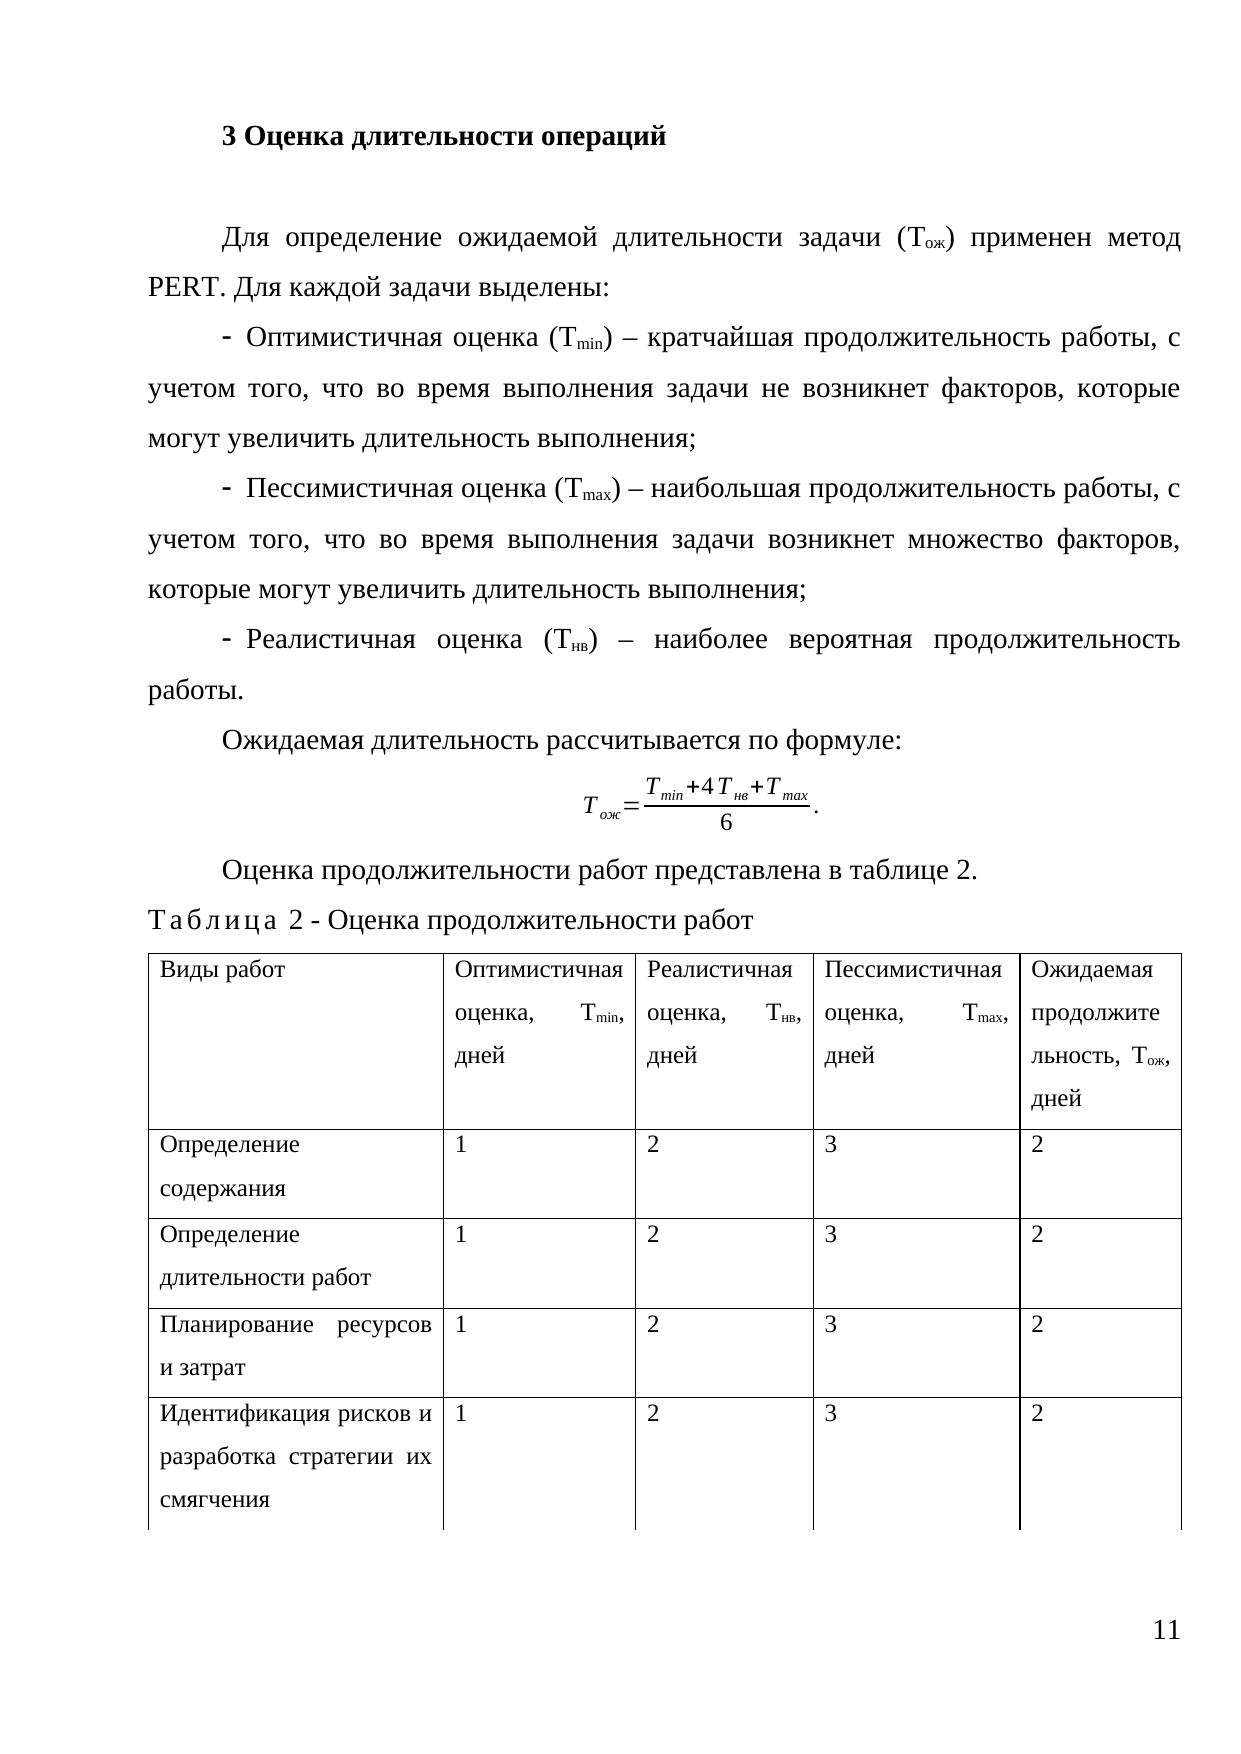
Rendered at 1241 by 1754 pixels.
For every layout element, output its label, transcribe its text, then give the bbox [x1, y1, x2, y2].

table_cell 2 [636, 1309, 813, 1397]
list Реалистичная оценка (Tнв) – наиболее вероятная продолжительность работы. [148, 621, 1181, 705]
table_header Виды работ [149, 954, 443, 1128]
table_header Оптимистичная оценка, Tmin, дней [444, 954, 635, 1128]
table_cell 2 [636, 1219, 813, 1308]
table_cell 2 [1021, 1219, 1181, 1308]
table_cell Идентификация рисков и разработка стратегии их смягчения [149, 1398, 443, 1530]
text Для определение ожидаемой длительности задачи (Tож) применен метод PERT. Для каждой задачи выделены: [148, 219, 1181, 303]
table_cell 2 [636, 1398, 813, 1530]
text Оценка продолжительности работ представлена в таблице 2. [148, 852, 1181, 886]
list Пессимистичная оценка (Tmax) – наибольшая продолжительность работы, с учетом того, что во время выполнения задачи возникнет множество факторов, которые могут увеличить длительность выполнения; [148, 470, 1181, 605]
list Оптимистичная оценка (Tmin) – кратчайшая продолжительность работы, с учетом того, что во время выполнения задачи не возникнет факторов, которые могут увеличить длительность выполнения; [148, 319, 1181, 454]
text Ожидаемая длительность рассчитывается по формуле: [148, 722, 1181, 756]
table_cell 1 [444, 1398, 635, 1530]
table_cell 2 [1021, 1130, 1181, 1218]
table_cell 2 [1021, 1398, 1181, 1530]
table_cell Определение длительности работ [149, 1219, 443, 1308]
table_cell 3 [814, 1219, 1019, 1308]
table_header Пессимистичная оценка, Tmax, дней [814, 954, 1019, 1128]
table_cell 1 [444, 1309, 635, 1397]
table_cell 2 [1021, 1309, 1181, 1397]
table_cell Определение содержания [149, 1130, 443, 1218]
table_header Реалистичная оценка, Tнв, дней [636, 954, 813, 1128]
table_cell 3 [814, 1398, 1019, 1530]
table_header Ожидаемая продолжительность, Tож, дней [1021, 954, 1181, 1128]
table_cell 3 [814, 1130, 1019, 1218]
text Оценка длительности операций [185, 118, 1181, 152]
table_cell Планирование ресурсов и затрат [149, 1309, 443, 1397]
table_cell 1 [444, 1130, 635, 1218]
table_cell 1 [444, 1219, 635, 1308]
table_cell 2 [636, 1130, 813, 1218]
table_cell 3 [814, 1309, 1019, 1397]
